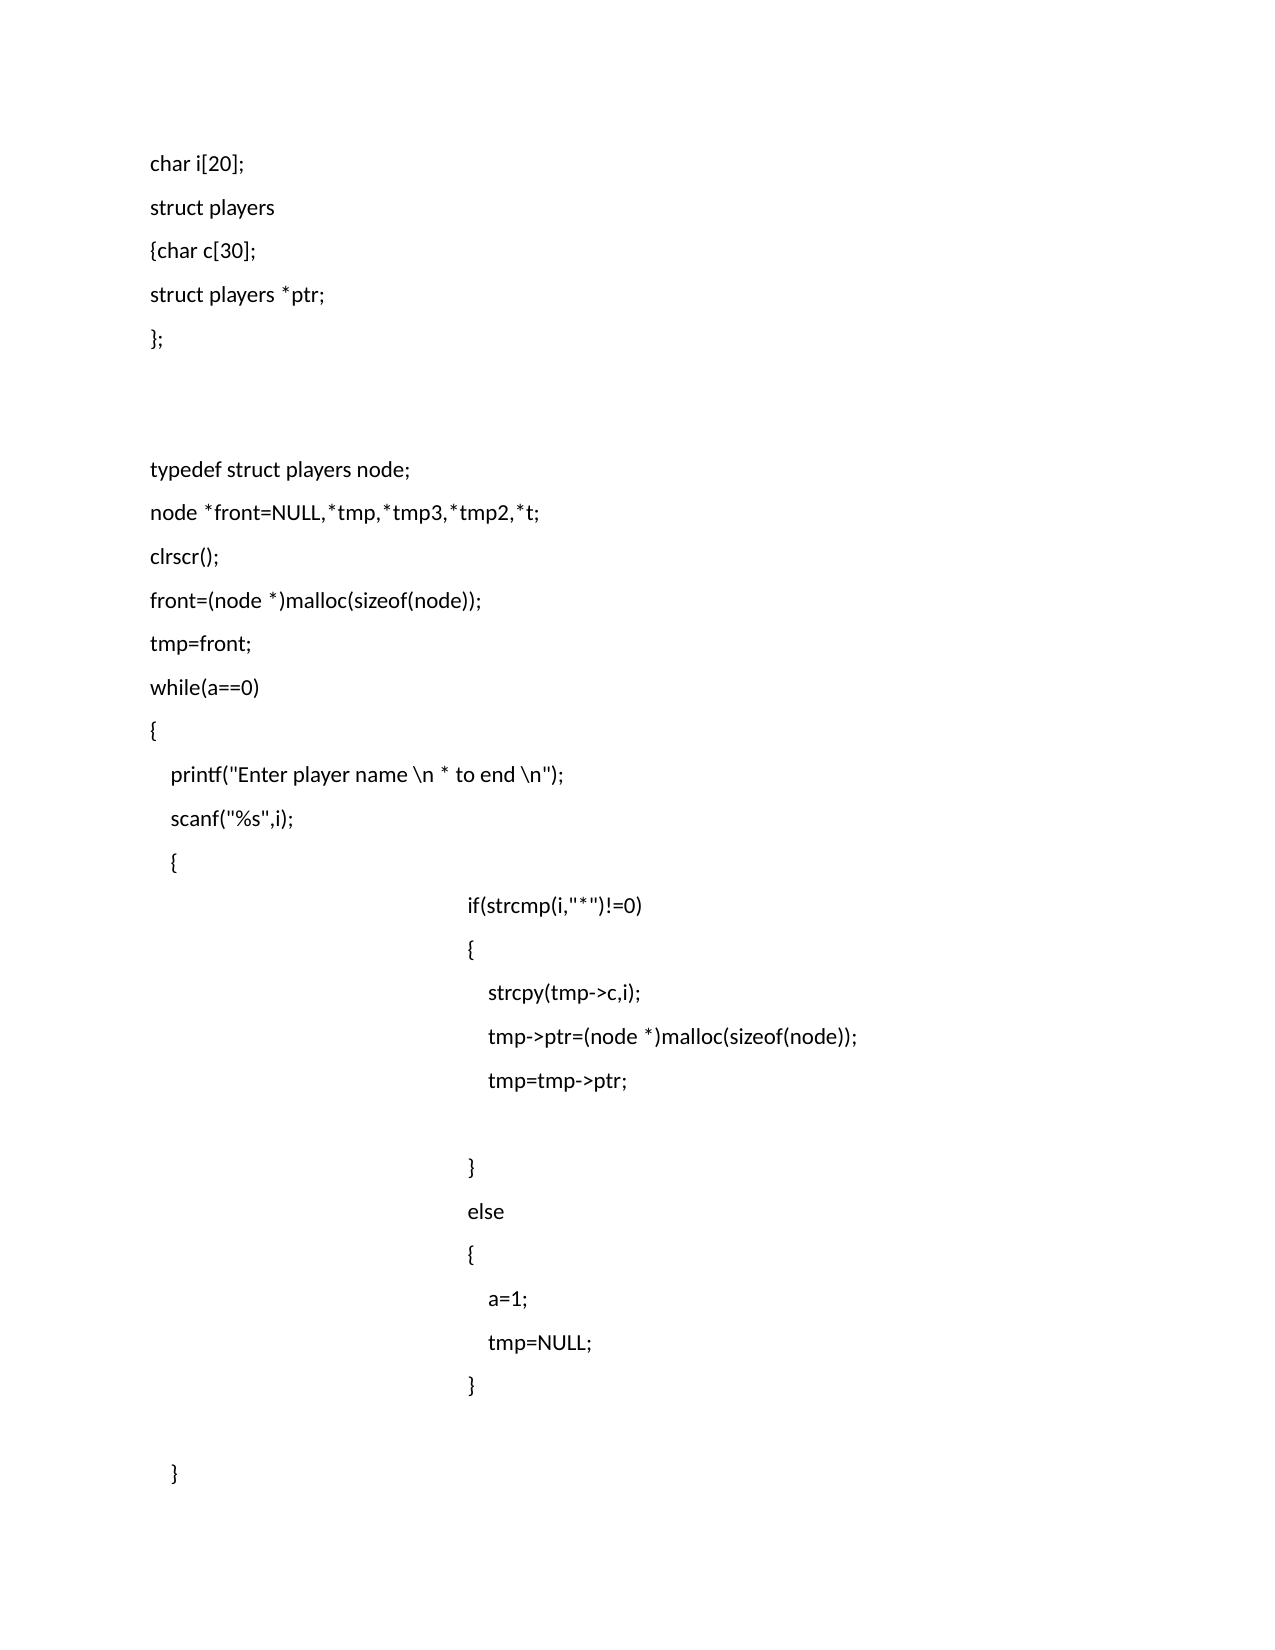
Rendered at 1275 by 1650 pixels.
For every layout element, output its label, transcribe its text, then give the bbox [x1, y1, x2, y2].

text node *front=NULL,*tmp,*tmp3,*tmp2,*t; [150, 499, 1125, 526]
text } [150, 1459, 1125, 1486]
text front=(node *)malloc(sizeof(node)); [150, 586, 1125, 613]
text { [150, 1241, 1125, 1268]
text a=1; [150, 1285, 1125, 1312]
text struct players [150, 194, 1125, 221]
text clrscr(); [150, 543, 1125, 570]
text tmp->ptr=(node *)malloc(sizeof(node)); [150, 1023, 1125, 1050]
text strcpy(tmp->c,i); [150, 979, 1125, 1006]
text tmp=front; [150, 630, 1125, 657]
text else [150, 1197, 1125, 1224]
text scanf("%s",i); [150, 805, 1125, 832]
text tmp=NULL; [150, 1328, 1125, 1355]
text { [150, 848, 1125, 875]
text } [150, 1154, 1125, 1181]
text {char c[30]; [150, 237, 1125, 264]
text tmp=tmp->ptr; [150, 1067, 1125, 1093]
text { [150, 936, 1125, 963]
text { [150, 717, 1125, 744]
text } [150, 1372, 1125, 1399]
text struct players *ptr; [150, 281, 1125, 308]
text if(strcmp(i,"*")!=0) [150, 892, 1125, 919]
text printf("Enter player name \n * to end \n"); [150, 761, 1125, 788]
text }; [150, 324, 1125, 352]
text while(a==0) [150, 674, 1125, 701]
text typedef struct players node; [150, 456, 1125, 482]
text char i[20]; [150, 150, 1125, 177]
